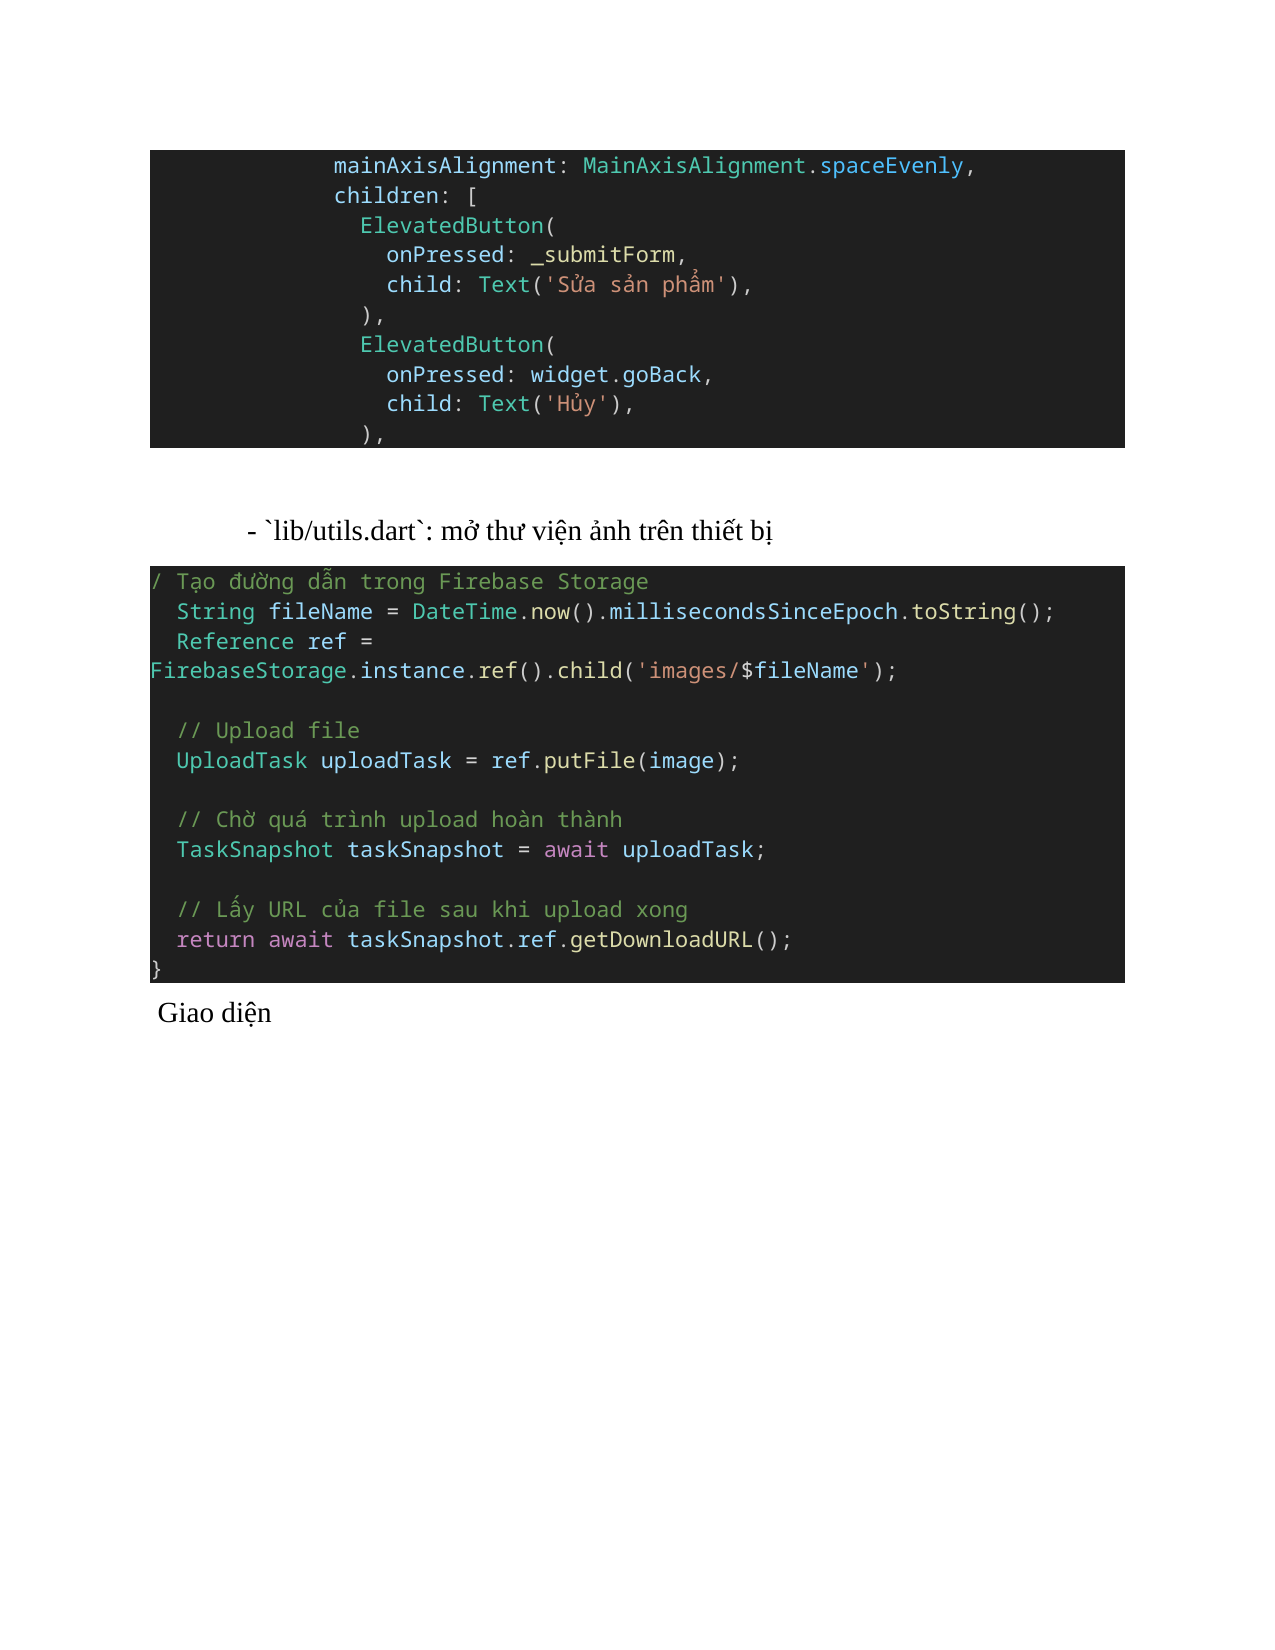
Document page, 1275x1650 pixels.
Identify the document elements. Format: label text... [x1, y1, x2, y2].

text / Tạo đường dẫn trong Firebase Storage [150, 566, 1125, 596]
text // Chờ quá trình upload hoàn thành [150, 804, 1125, 834]
text String fileName = DateTime.now().millisecondsSinceEpoch.toString(); [150, 596, 1125, 626]
text onPressed: _submitForm, [150, 239, 1125, 269]
text - `lib/utils.dart`: mở thư viện ảnh trên thiết bị [225, 513, 1125, 547]
text ElevatedButton( [150, 209, 1125, 239]
text onPressed: widget.goBack, [150, 358, 1125, 388]
text Giao diện [150, 996, 1125, 1029]
text UploadTask uploadTask = ref.putFile(image); [150, 745, 1125, 774]
text // Lấy URL của file sau khi upload xong [150, 894, 1125, 923]
text TaskSnapshot taskSnapshot = await uploadTask; [150, 834, 1125, 864]
text // Upload file [150, 715, 1125, 745]
text ), [150, 418, 1125, 448]
text return await taskSnapshot.ref.getDownloadURL(); [150, 923, 1125, 953]
text mainAxisAlignment: MainAxisAlignment.spaceEvenly, [150, 150, 1125, 180]
text child: Text('Sửa sản phẩm'), [150, 269, 1125, 299]
text ), [150, 299, 1125, 329]
text children: [ [150, 180, 1125, 209]
text child: Text('Hủy'), [150, 388, 1125, 418]
text ElevatedButton( [150, 329, 1125, 358]
text } [150, 953, 1125, 983]
text Reference ref = FirebaseStorage.instance.ref().child('images/$fileName'); [150, 626, 1125, 685]
